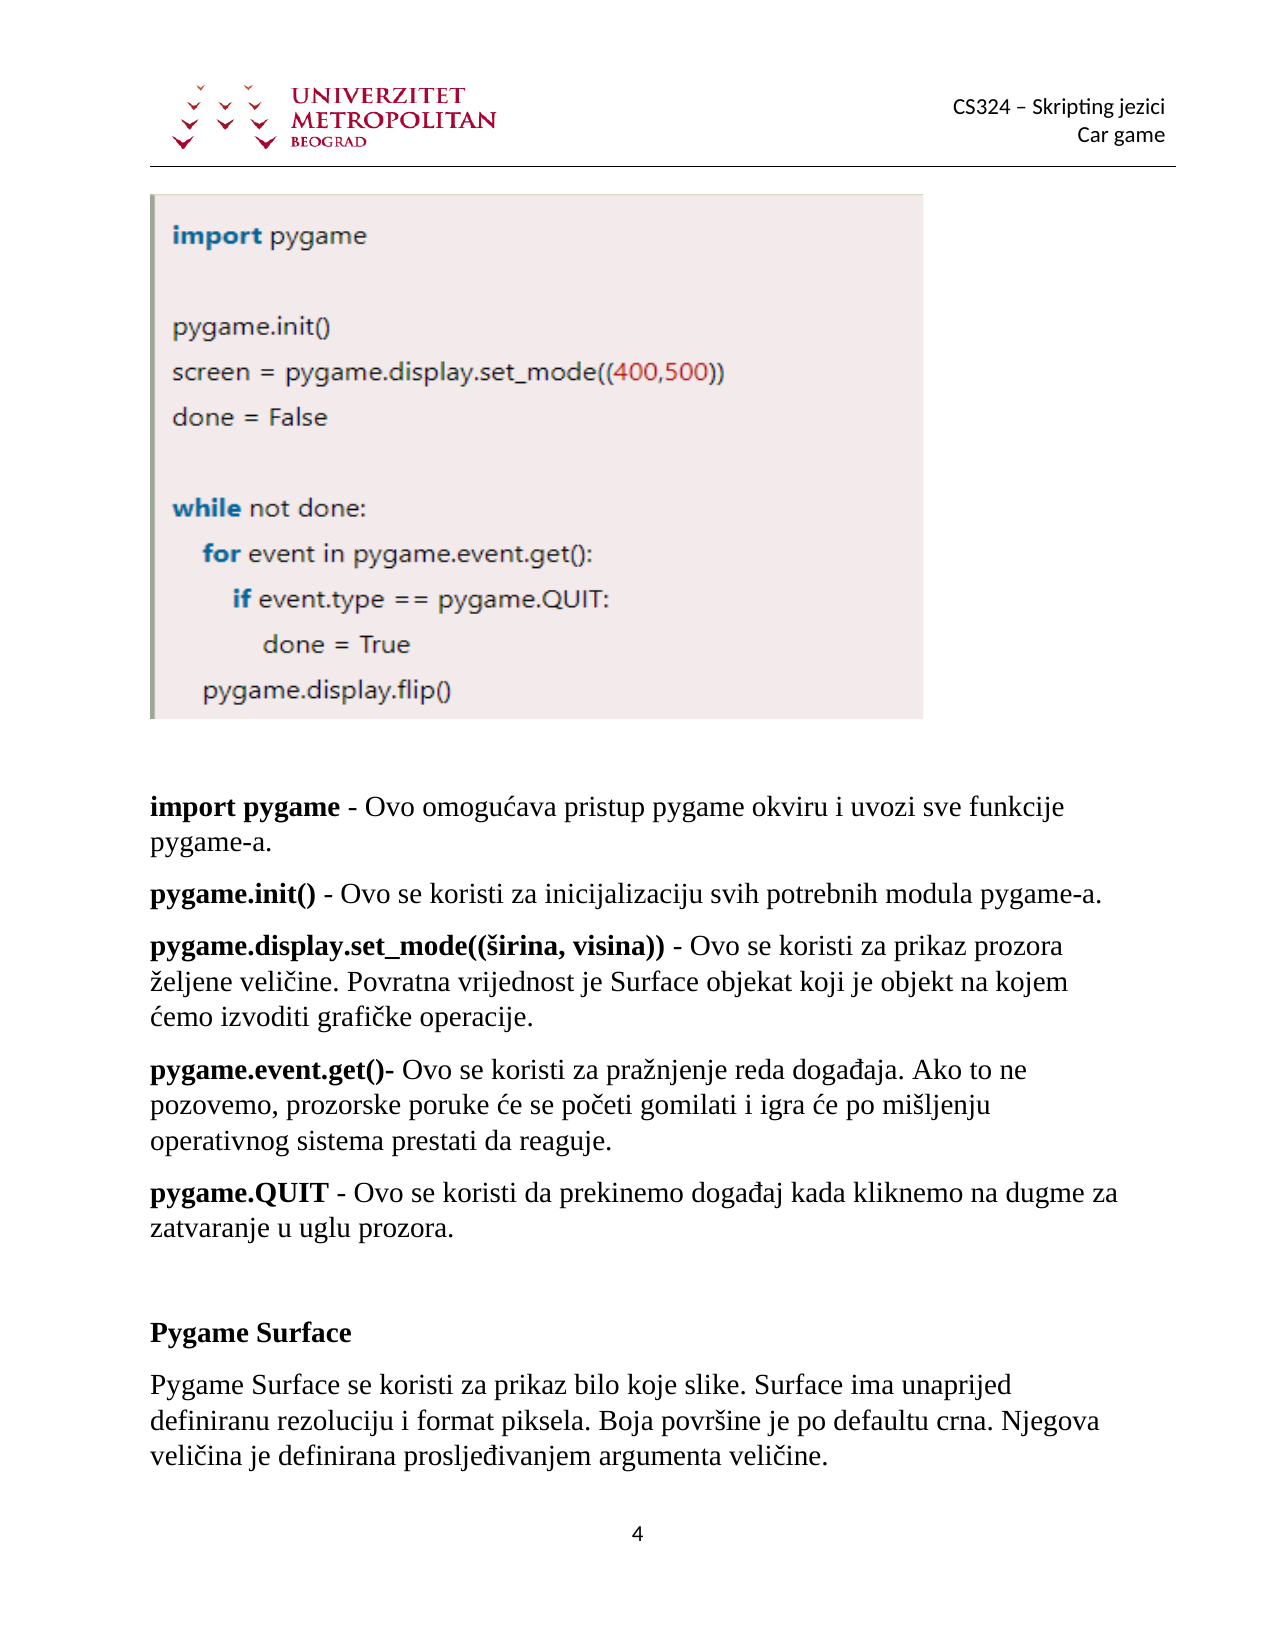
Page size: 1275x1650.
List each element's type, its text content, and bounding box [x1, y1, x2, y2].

picture [150, 194, 924, 719]
text import pygame - Ovo omogućava pristup pygame okviru i uvozi sve funkcije pygame-a. [150, 789, 1125, 858]
text pygame.QUIT - Ovo se koristi da prekinemo događaj kada kliknemo na dugme za zatvaranje u uglu prozora. [150, 1175, 1125, 1244]
text pygame.init() - Ovo se koristi za inicijalizaciju svih potrebnih modula pygame-a. [150, 876, 1125, 910]
text pygame.event.get()- Ovo se koristi za pražnjenje reda događaja. Ako to ne pozovemo, prozorske poruke će se početi gomilati i igra će po mišljenju operativnog sistema prestati da reaguje. [150, 1052, 1125, 1156]
text Pygame Surface se koristi za prikaz bilo koje slike. Surface ima unaprijed definiranu rezoluciju i format piksela. Boja površine je po defaultu crna. Njegova veličina je definirana prosljeđivanjem argumenta veličine. [150, 1367, 1125, 1472]
text Pygame Surface [150, 1315, 1125, 1348]
text pygame.display.set_mode((širina, visina)) - Ovo se koristi za prikaz prozora željene veličine. Povratna vrijednost je Surface objekat koji je objekt na kojem ćemo izvoditi grafičke operacije. [150, 928, 1125, 1033]
picture [161, 75, 507, 157]
